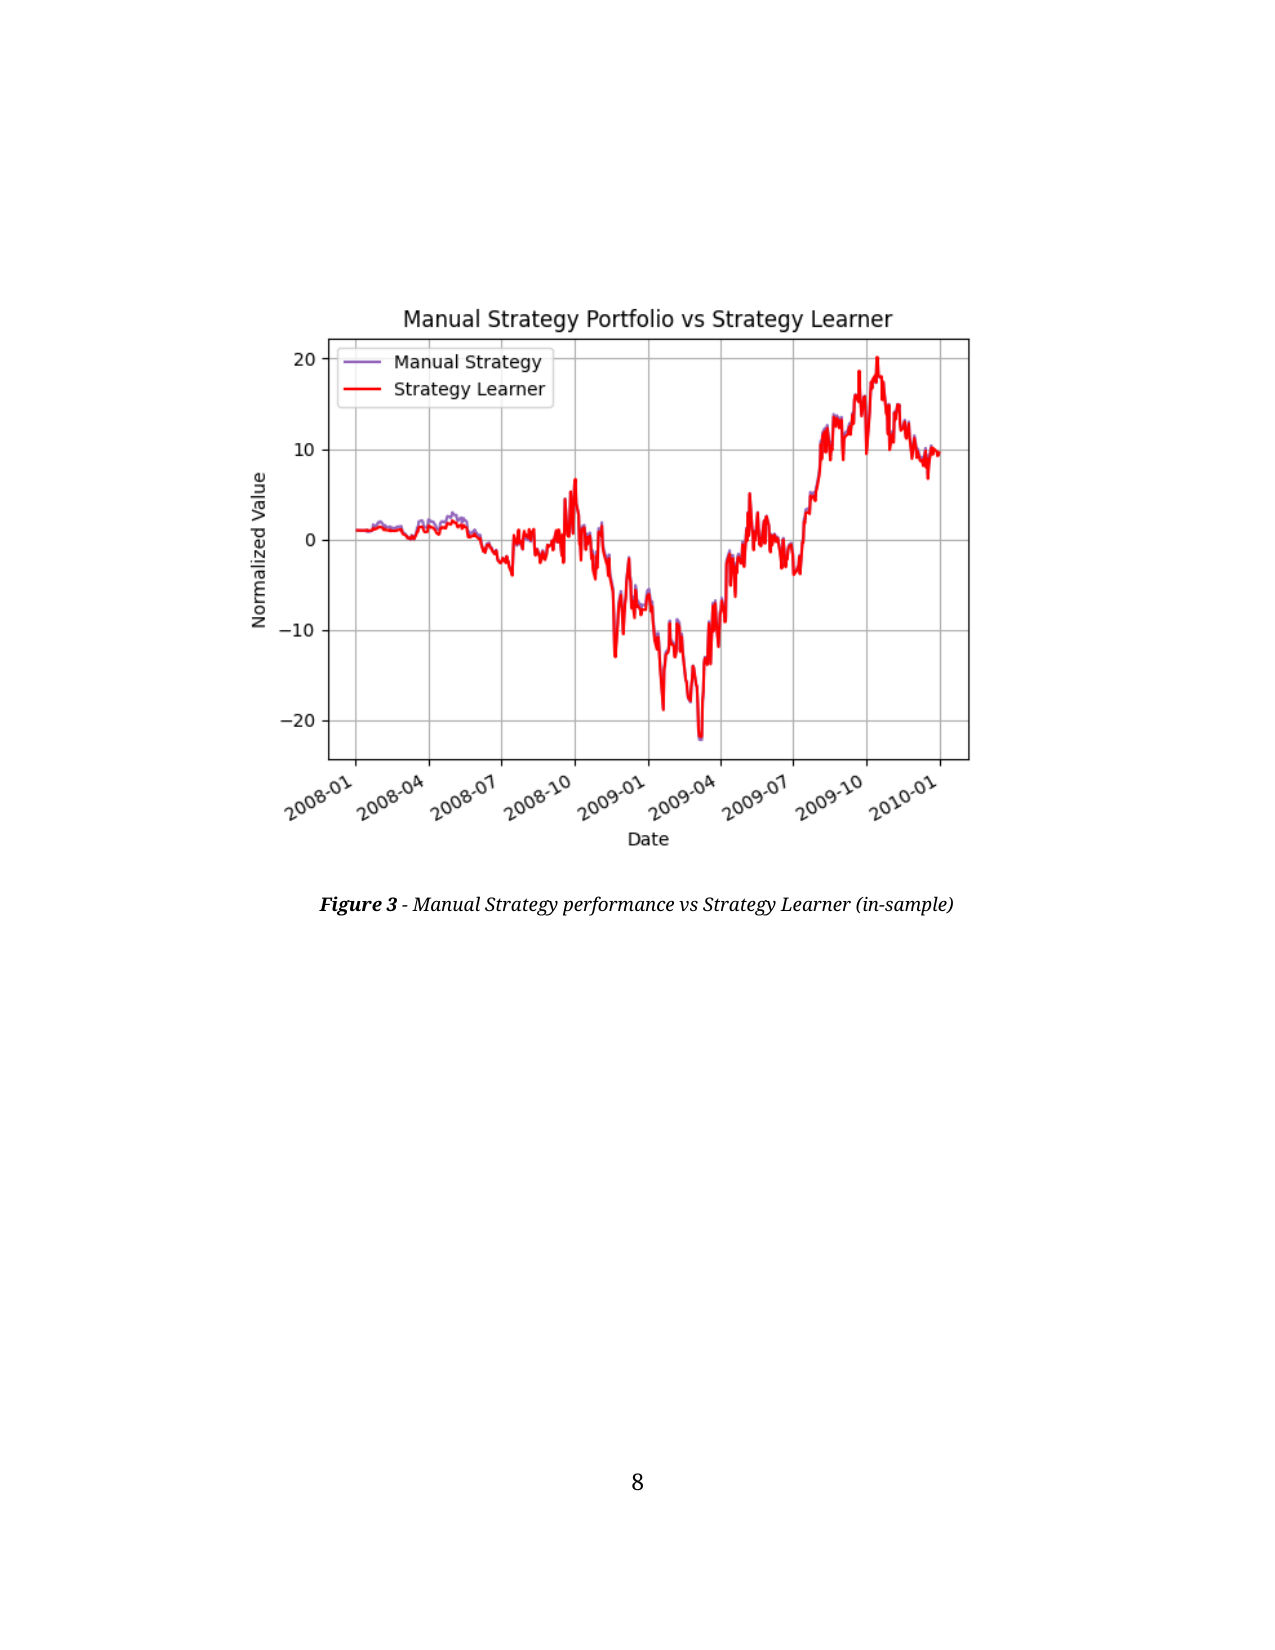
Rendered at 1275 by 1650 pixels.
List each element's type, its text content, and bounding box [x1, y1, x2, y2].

text Figure 3 - Manual Strategy performance vs Strategy Learner (in-sample) [225, 891, 1050, 917]
picture [225, 264, 1050, 883]
